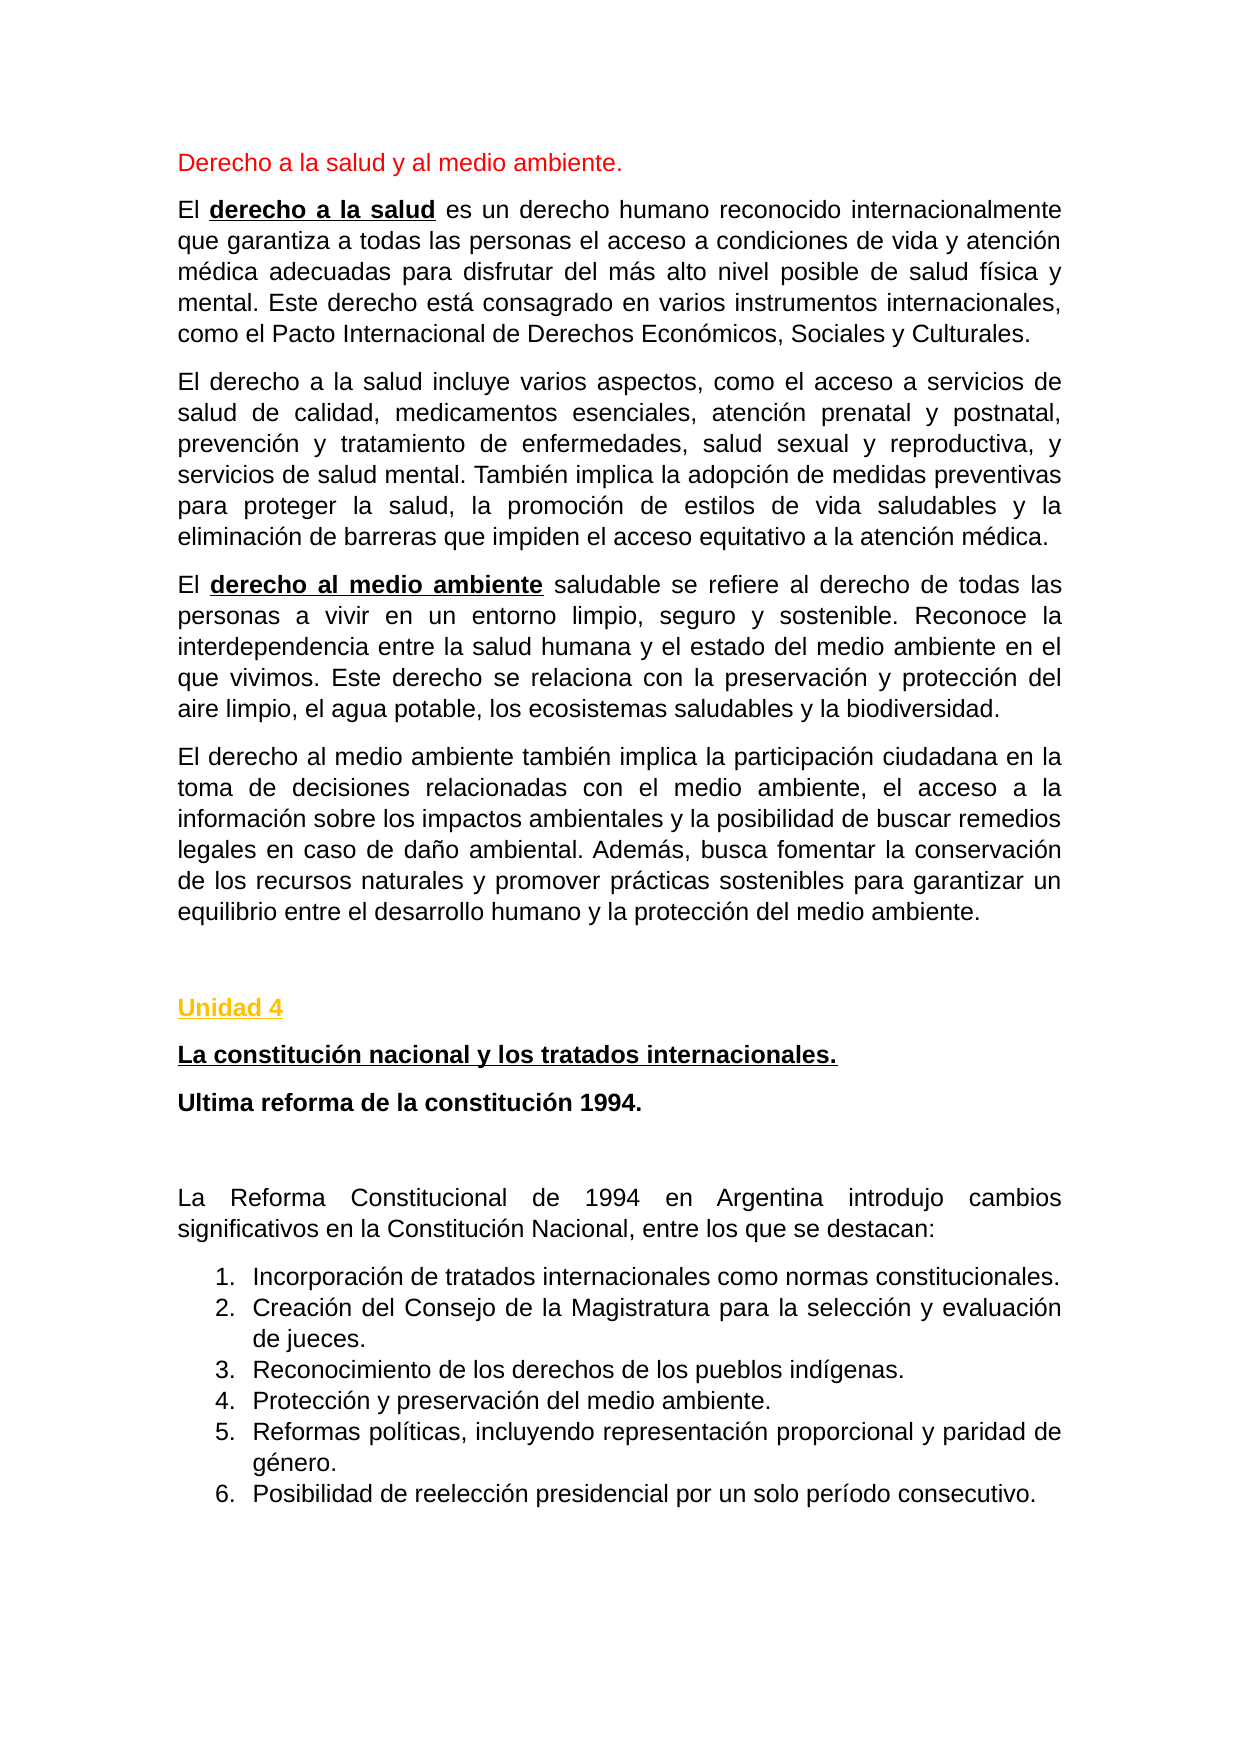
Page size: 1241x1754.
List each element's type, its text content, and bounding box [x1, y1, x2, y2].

text Unidad 4 [177, 993, 1063, 1021]
text El derecho a la salud incluye varios aspectos, como el acceso a servicios de salud de calidad, medicamentos esenciales, atención prenatal y postnatal, prevención y tratamiento de enfermedades, salud sexual y reproductiva, y servicios de salud mental. También implica la adopción de medidas preventivas para proteger la salud, la promoción de estilos de vida saludables y la eliminación de barreras que impiden el acceso equitativo a la atención médica. [177, 367, 1063, 551]
list Reformas políticas, incluyendo representación proporcional y paridad de género. [215, 1417, 1063, 1477]
text Ultima reforma de la constitución 1994. [177, 1088, 1063, 1117]
list Posibilidad de reelección presidencial por un solo período consecutivo. [215, 1479, 1063, 1508]
text El derecho al medio ambiente también implica la participación ciudadana en la toma de decisiones relacionadas con el medio ambiente, el acceso a la información sobre los impactos ambientales y la posibilidad de buscar remedios legales en caso de daño ambiental. Además, busca fomentar la conservación de los recursos naturales y promover prácticas sostenibles para garantizar un equilibrio entre el desarrollo humano y la protección del medio ambiente. [177, 742, 1063, 926]
text Derecho a la salud y al medio ambiente. [177, 148, 1063, 176]
text El derecho a la salud es un derecho humano reconocido internacionalmente que garantiza a todas las personas el acceso a condiciones de vida y atención médica adecuadas para disfrutar del más alto nivel posible de salud física y mental. Este derecho está consagrado en varios instrumentos internacionales, como el Pacto Internacional de Derechos Económicos, Sociales y Culturales. [177, 195, 1063, 348]
list Protección y preservación del medio ambiente. [215, 1386, 1063, 1415]
text La Reforma Constitucional de 1994 en Argentina introdujo cambios significativos en la Constitución Nacional, entre los que se destacan: [177, 1183, 1063, 1243]
list Creación del Consejo de la Magistratura para la selección y evaluación de jueces. [215, 1293, 1063, 1353]
list Incorporación de tratados internacionales como normas constitucionales. [215, 1262, 1063, 1291]
list Reconocimiento de los derechos de los pueblos indígenas. [215, 1355, 1063, 1384]
text La constitución nacional y los tratados internacionales. [177, 1040, 1063, 1069]
text El derecho al medio ambiente saludable se refiere al derecho de todas las personas a vivir en un entorno limpio, seguro y sostenible. Reconoce la interdependencia entre la salud humana y el estado del medio ambiente en el que vivimos. Este derecho se relaciona con la preservación y protección del aire limpio, el agua potable, los ecosistemas saludables y la biodiversidad. [177, 570, 1063, 723]
